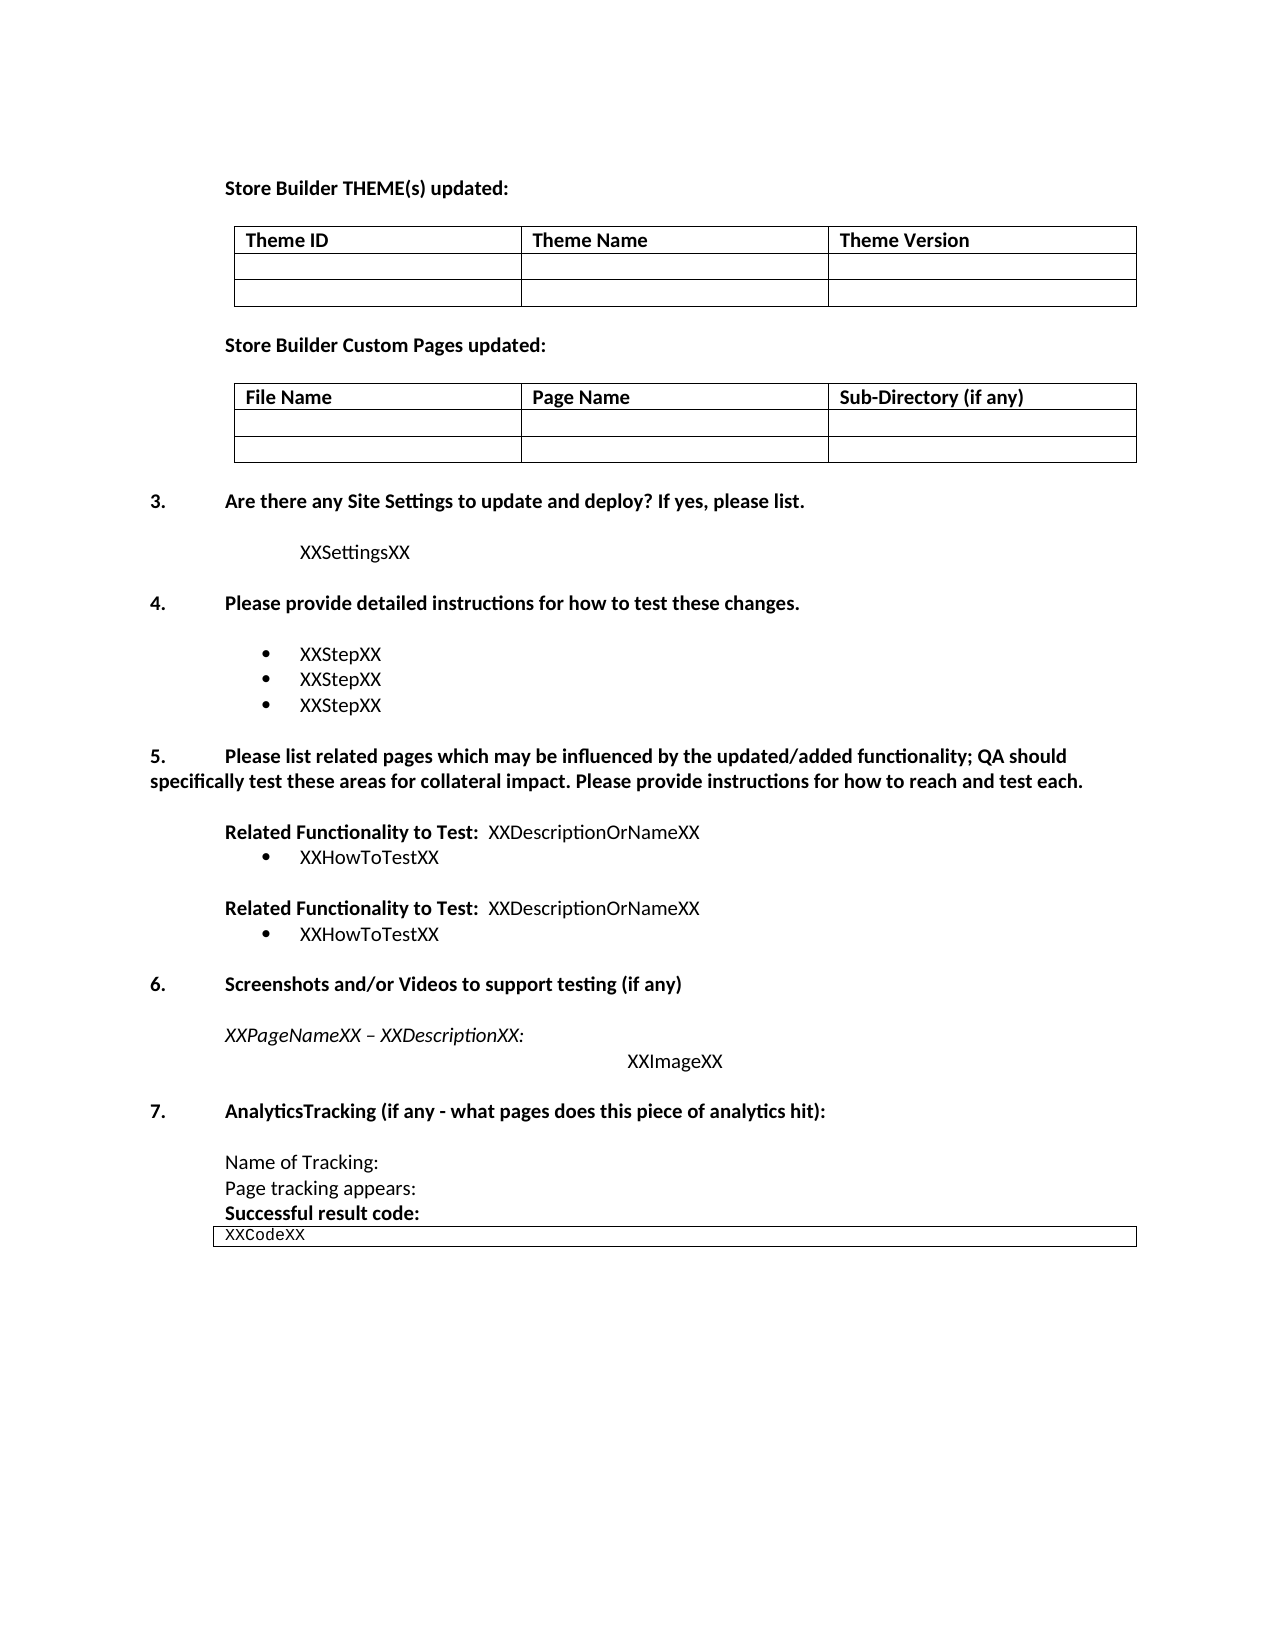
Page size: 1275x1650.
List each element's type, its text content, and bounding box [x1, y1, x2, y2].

table_cell [829, 254, 1136, 279]
text Store Builder THEME(s) updated: [225, 175, 1125, 201]
table_cell [522, 437, 828, 462]
list XXHowToTestXX [262, 844, 1125, 870]
table_cell [522, 280, 828, 306]
list Related Functionality to Test: XXDescriptionOrNameXX [225, 895, 1125, 921]
list XXHowToTestXX [262, 921, 1125, 946]
table_cell [235, 437, 521, 462]
table_header XXCodeXX [214, 1227, 1136, 1246]
list XXStepXX [262, 641, 1125, 667]
table_header File Name [235, 384, 521, 409]
list Screenshots and/or Videos to support testing (if any) [150, 972, 1125, 997]
text Name of Tracking: [225, 1149, 1125, 1175]
list XXStepXX [262, 667, 1125, 692]
table_header Sub-Directory (if any) [829, 384, 1136, 409]
text Page tracking appears: [225, 1175, 1125, 1200]
list XXSettingsXX [300, 539, 1125, 565]
list Are there any Site Settings to update and deploy? If yes, please list. [150, 489, 1125, 514]
list Store Builder Custom Pages updated: [225, 332, 1125, 357]
text Successful result code: [225, 1200, 1125, 1226]
table_cell [829, 437, 1136, 462]
table_header Page Name [522, 384, 828, 409]
table_cell [235, 254, 521, 279]
table_cell [829, 280, 1136, 306]
list Please list related pages which may be influenced by the updated/added functionality; QA should specifically test these areas for collateral impact. Please provide instructions for how to reach and test each. [150, 743, 1125, 794]
table_cell [522, 254, 828, 279]
table_cell [522, 410, 828, 436]
table_cell [829, 410, 1136, 436]
list Please provide detailed instructions for how to test these changes. [150, 590, 1125, 616]
table_header Theme Name [522, 227, 828, 253]
text XXImageXX [225, 1048, 1125, 1073]
list XXStepXX [262, 692, 1125, 717]
table_header Theme Version [829, 227, 1136, 253]
table_cell [235, 410, 521, 436]
list Related Functionality to Test: XXDescriptionOrNameXX [225, 819, 1125, 844]
table_header Theme ID [235, 227, 521, 253]
table_cell [235, 280, 521, 306]
text XXPageNameXX – XXDescriptionXX: [225, 1022, 1125, 1048]
list AnalyticsTracking (if any - what pages does this piece of analytics hit): [150, 1099, 1125, 1124]
